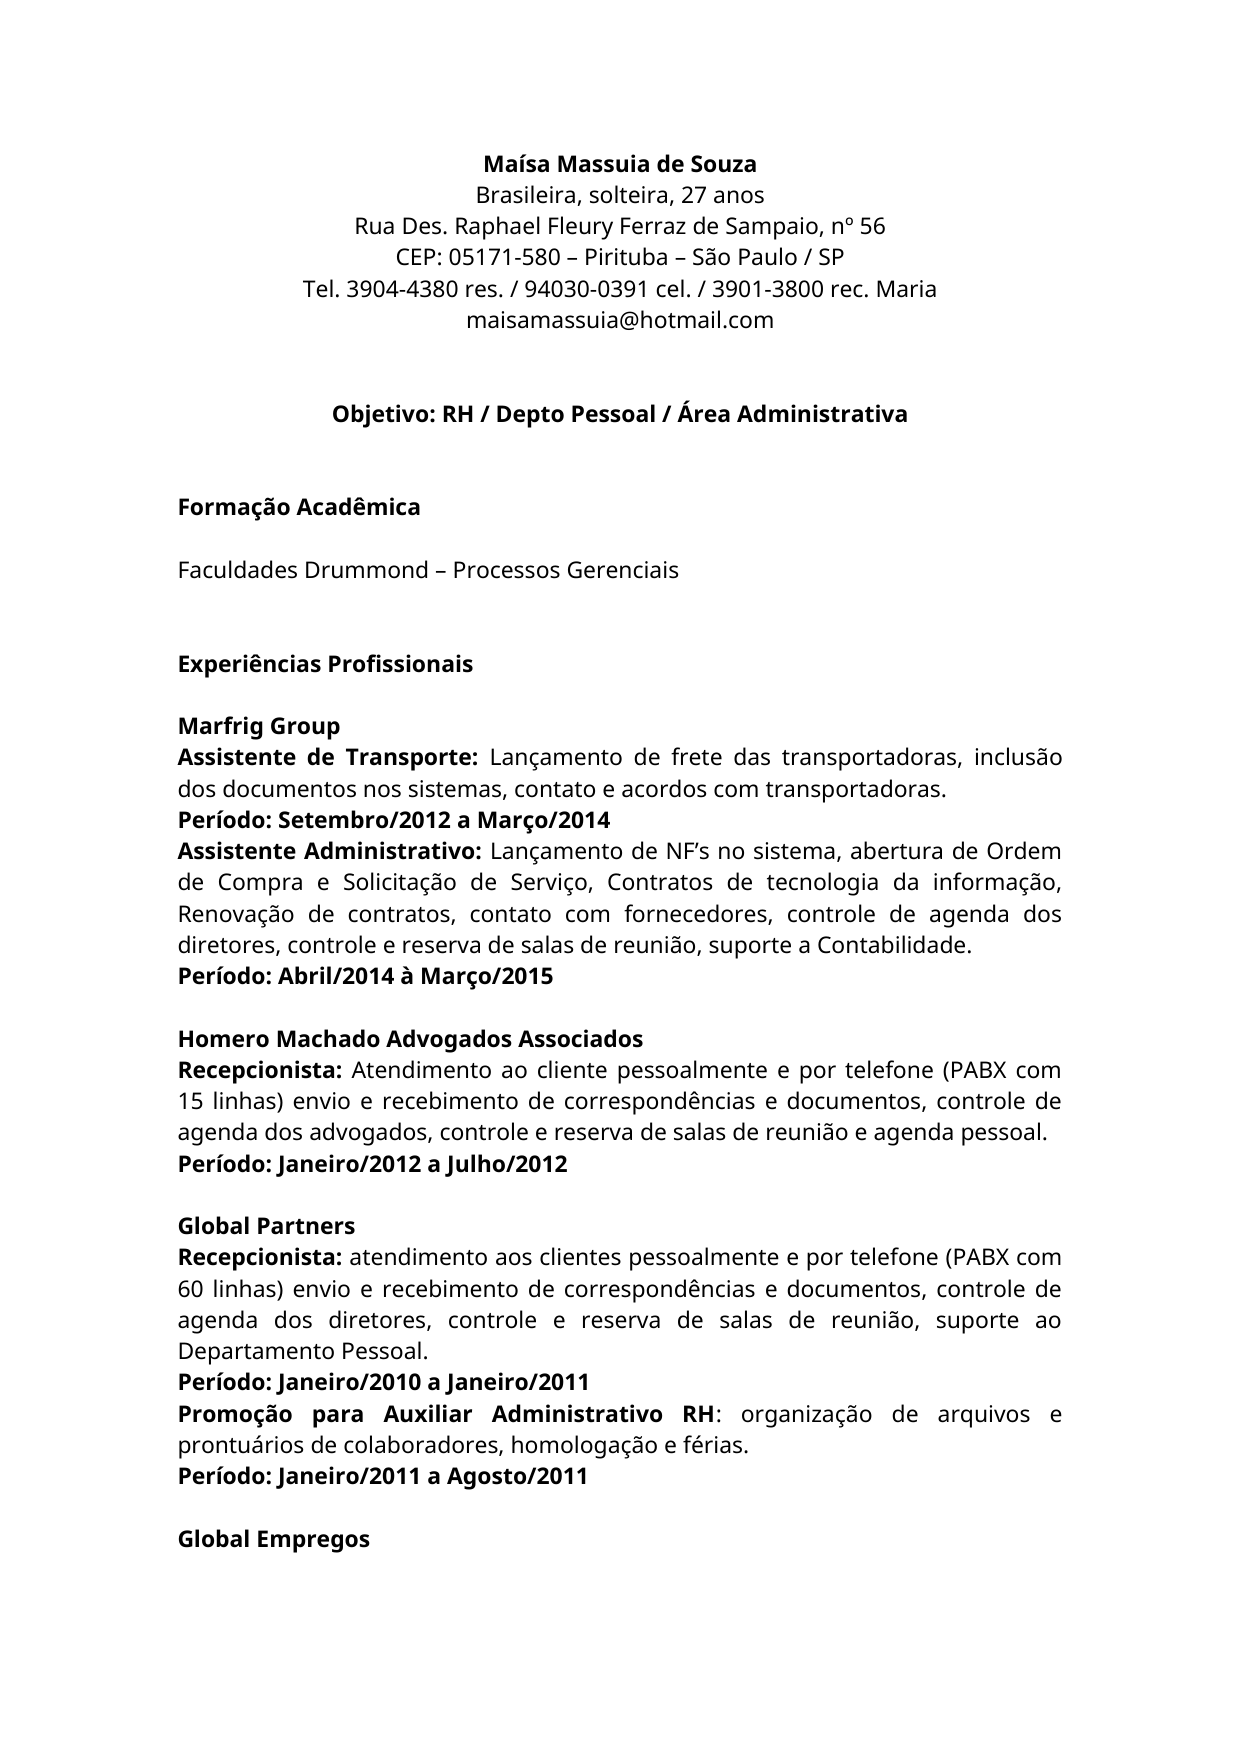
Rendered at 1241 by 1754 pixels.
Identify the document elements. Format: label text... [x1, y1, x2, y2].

text Tel. 3904-4380 res. / 94030-0391 cel. / 3901-3800 rec. Maria [177, 273, 1063, 304]
text Período: Setembro/2012 a Março/2014 [177, 804, 1063, 835]
text Período: Janeiro/2010 a Janeiro/2011 [177, 1366, 1063, 1398]
text Objetivo: RH / Depto Pessoal / Área Administrativa [177, 398, 1063, 429]
text CEP: 05171-580 – Pirituba – São Paulo / SP [177, 241, 1063, 273]
text Marfrig Group [177, 710, 1063, 741]
text Experiências Profissionais [177, 648, 1063, 679]
text Assistente de Transporte: Lançamento de frete das transportadoras, inclusão dos documentos nos sistemas, contato e acordos com transportadoras. [177, 741, 1063, 804]
text Período: Abril/2014 à Março/2015 [177, 960, 1063, 991]
text Brasileira, solteira, 27 anos [177, 179, 1063, 210]
text Período: Janeiro/2012 a Julho/2012 [177, 1148, 1063, 1179]
text Global Empregos [177, 1523, 1063, 1554]
text Formação Acadêmica [177, 491, 1063, 523]
text Recepcionista: atendimento aos clientes pessoalmente e por telefone (PABX com 60 linhas) envio e recebimento de correspondências e documentos, controle de agenda dos diretores, controle e reserva de salas de reunião, suporte ao Departamento Pessoal. [177, 1241, 1063, 1366]
text Global Partners [177, 1210, 1063, 1241]
text Rua Des. Raphael Fleury Ferraz de Sampaio, nº 56 [177, 210, 1063, 241]
text Homero Machado Advogados Associados [177, 1023, 1063, 1054]
text Período: Janeiro/2011 a Agosto/2011 [177, 1460, 1063, 1491]
text maisamassuia@hotmail.com [177, 304, 1063, 335]
text Assistente Administrativo: Lançamento de NF’s no sistema, abertura de Ordem de Compra e Solicitação de Serviço, Contratos de tecnologia da informação, Renovação de contratos, contato com fornecedores, controle de agenda dos diretores, controle e reserva de salas de reunião, suporte a Contabilidade. [177, 835, 1063, 960]
text Maísa Massuia de Souza [177, 148, 1063, 179]
text Faculdades Drummond – Processos Gerenciais [177, 554, 1063, 585]
text Promoção para Auxiliar Administrativo RH: organização de arquivos e prontuários de colaboradores, homologação e férias. [177, 1398, 1063, 1460]
text Recepcionista: Atendimento ao cliente pessoalmente e por telefone (PABX com 15 linhas) envio e recebimento de correspondências e documentos, controle de agenda dos advogados, controle e reserva de salas de reunião e agenda pessoal. [177, 1054, 1063, 1148]
